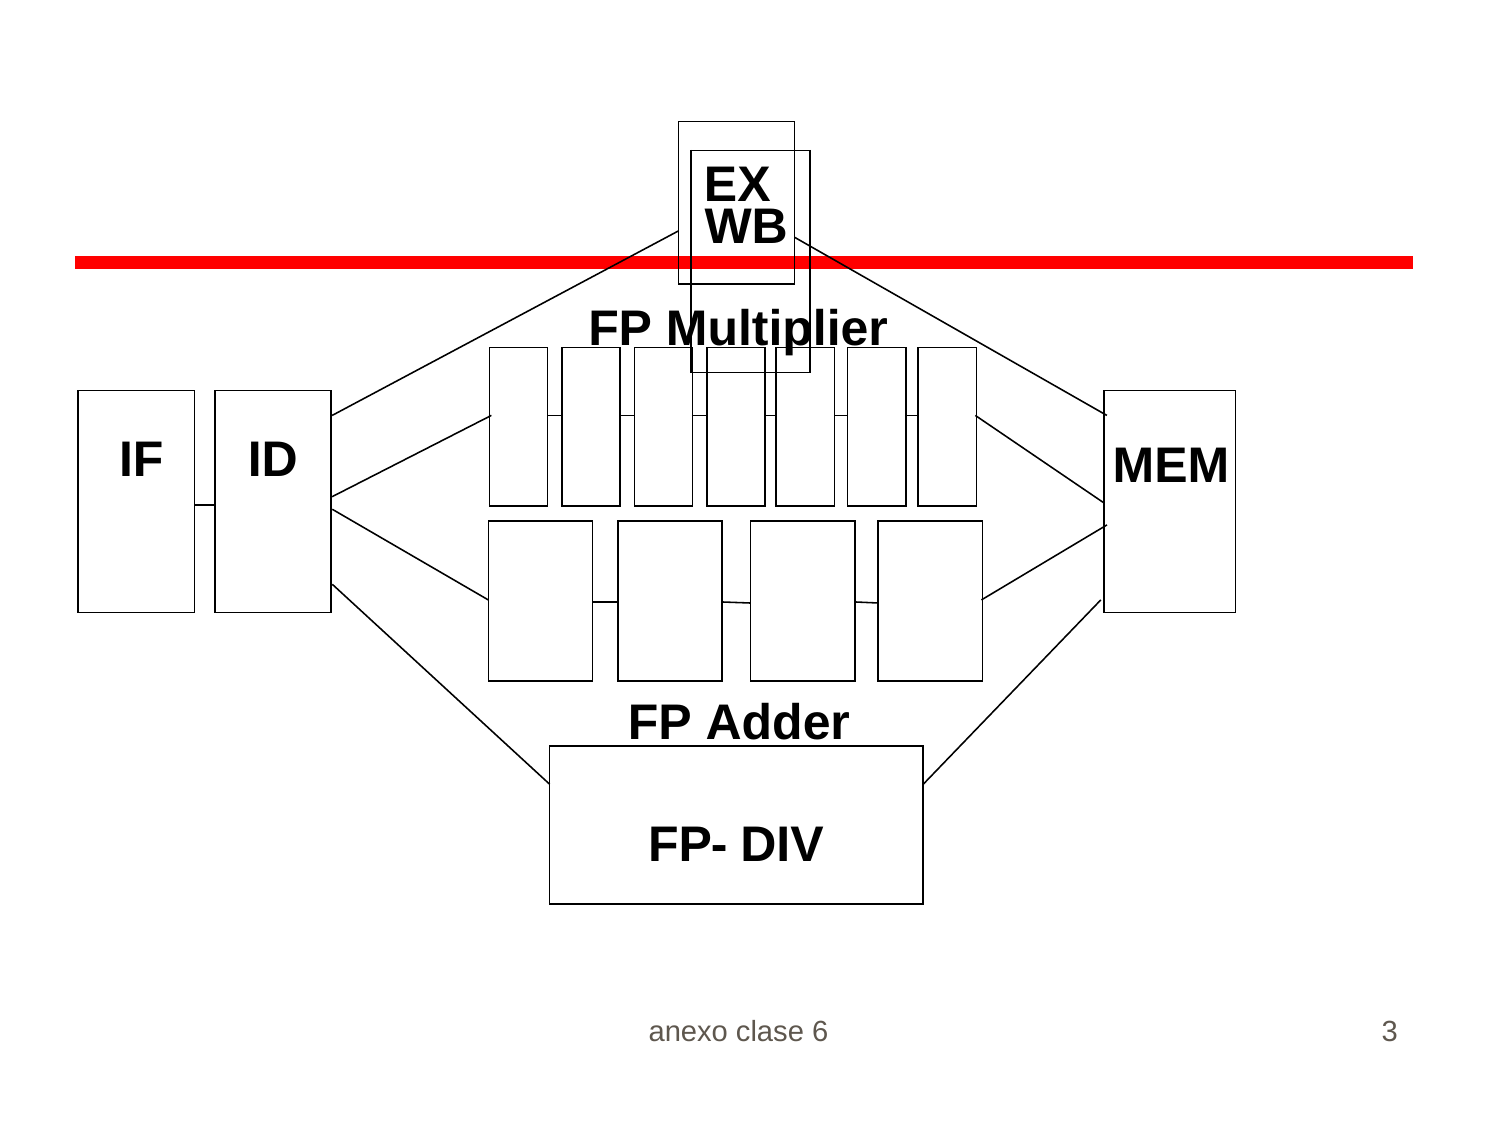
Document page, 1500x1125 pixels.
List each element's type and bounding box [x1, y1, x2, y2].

table_header [78, 506, 549, 904]
table_header [332, 511, 679, 781]
table_header [679, 122, 1406, 904]
table_header [216, 391, 330, 612]
table_header [332, 416, 679, 601]
table_header [563, 348, 619, 505]
table_header [332, 233, 679, 495]
table_header [79, 391, 194, 612]
table_header [490, 348, 547, 505]
table_header [550, 747, 679, 903]
table_header [635, 348, 679, 505]
table_header [78, 122, 678, 504]
